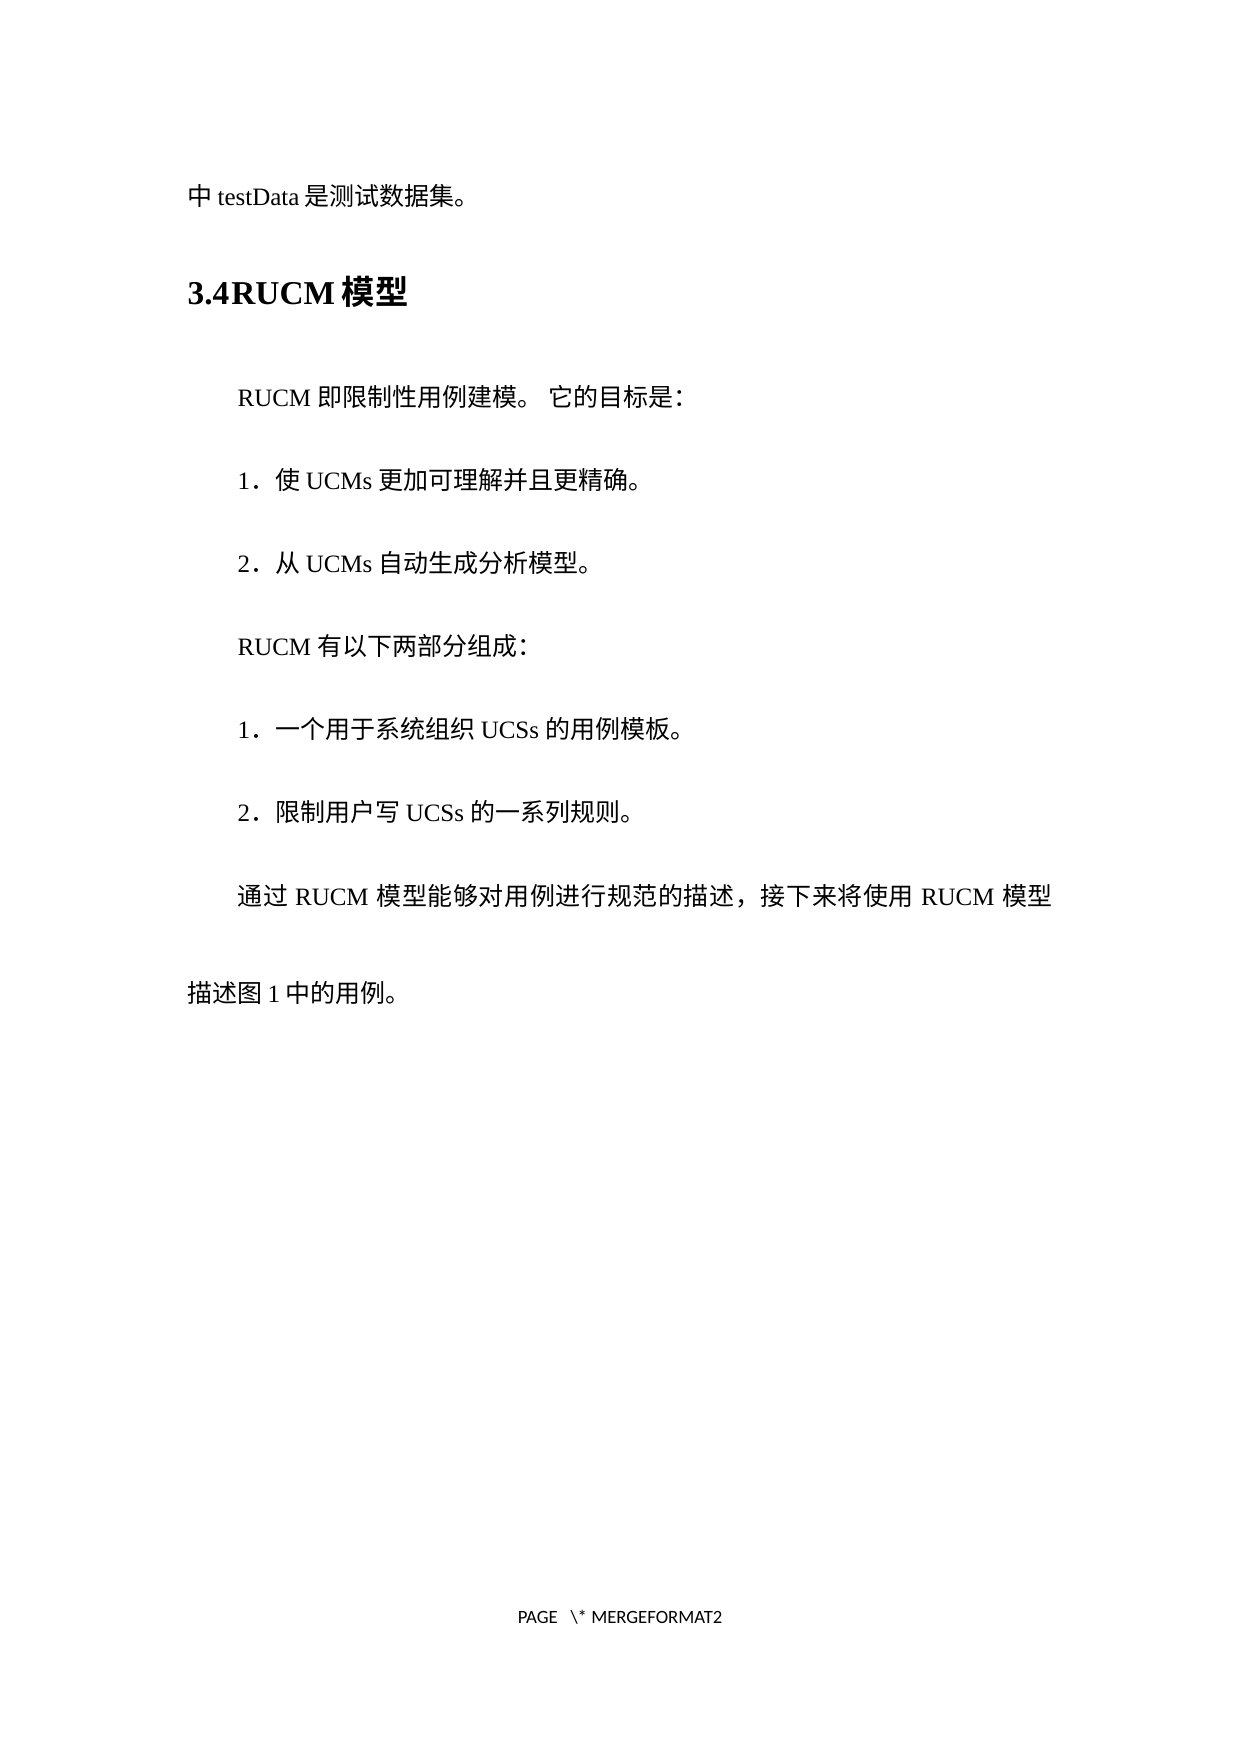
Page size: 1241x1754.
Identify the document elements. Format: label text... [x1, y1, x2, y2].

text 2．限制用户写 UCSs 的一系列规则。 [187, 778, 1053, 843]
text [187, 162, 1053, 227]
text 2．从 UCMs 自动生成分析模型。 [187, 529, 1053, 594]
text 1．一个用于系统组织 UCSs 的用例模板。 [187, 695, 1053, 760]
text 通过 RUCM 模型能够对用例进行规范的描述，接下来将使用 RUCM 模型描述图1中的用例。 [187, 862, 1053, 1024]
text RUCM 有以下两部分组成： [187, 612, 1053, 677]
text 1．使 UCMs 更加可理解并且更精确。 [187, 446, 1053, 511]
subtitle RUCM模型 [187, 258, 1053, 323]
text RUCM 即限制性用例建模。 它的目标是： [187, 363, 1053, 428]
